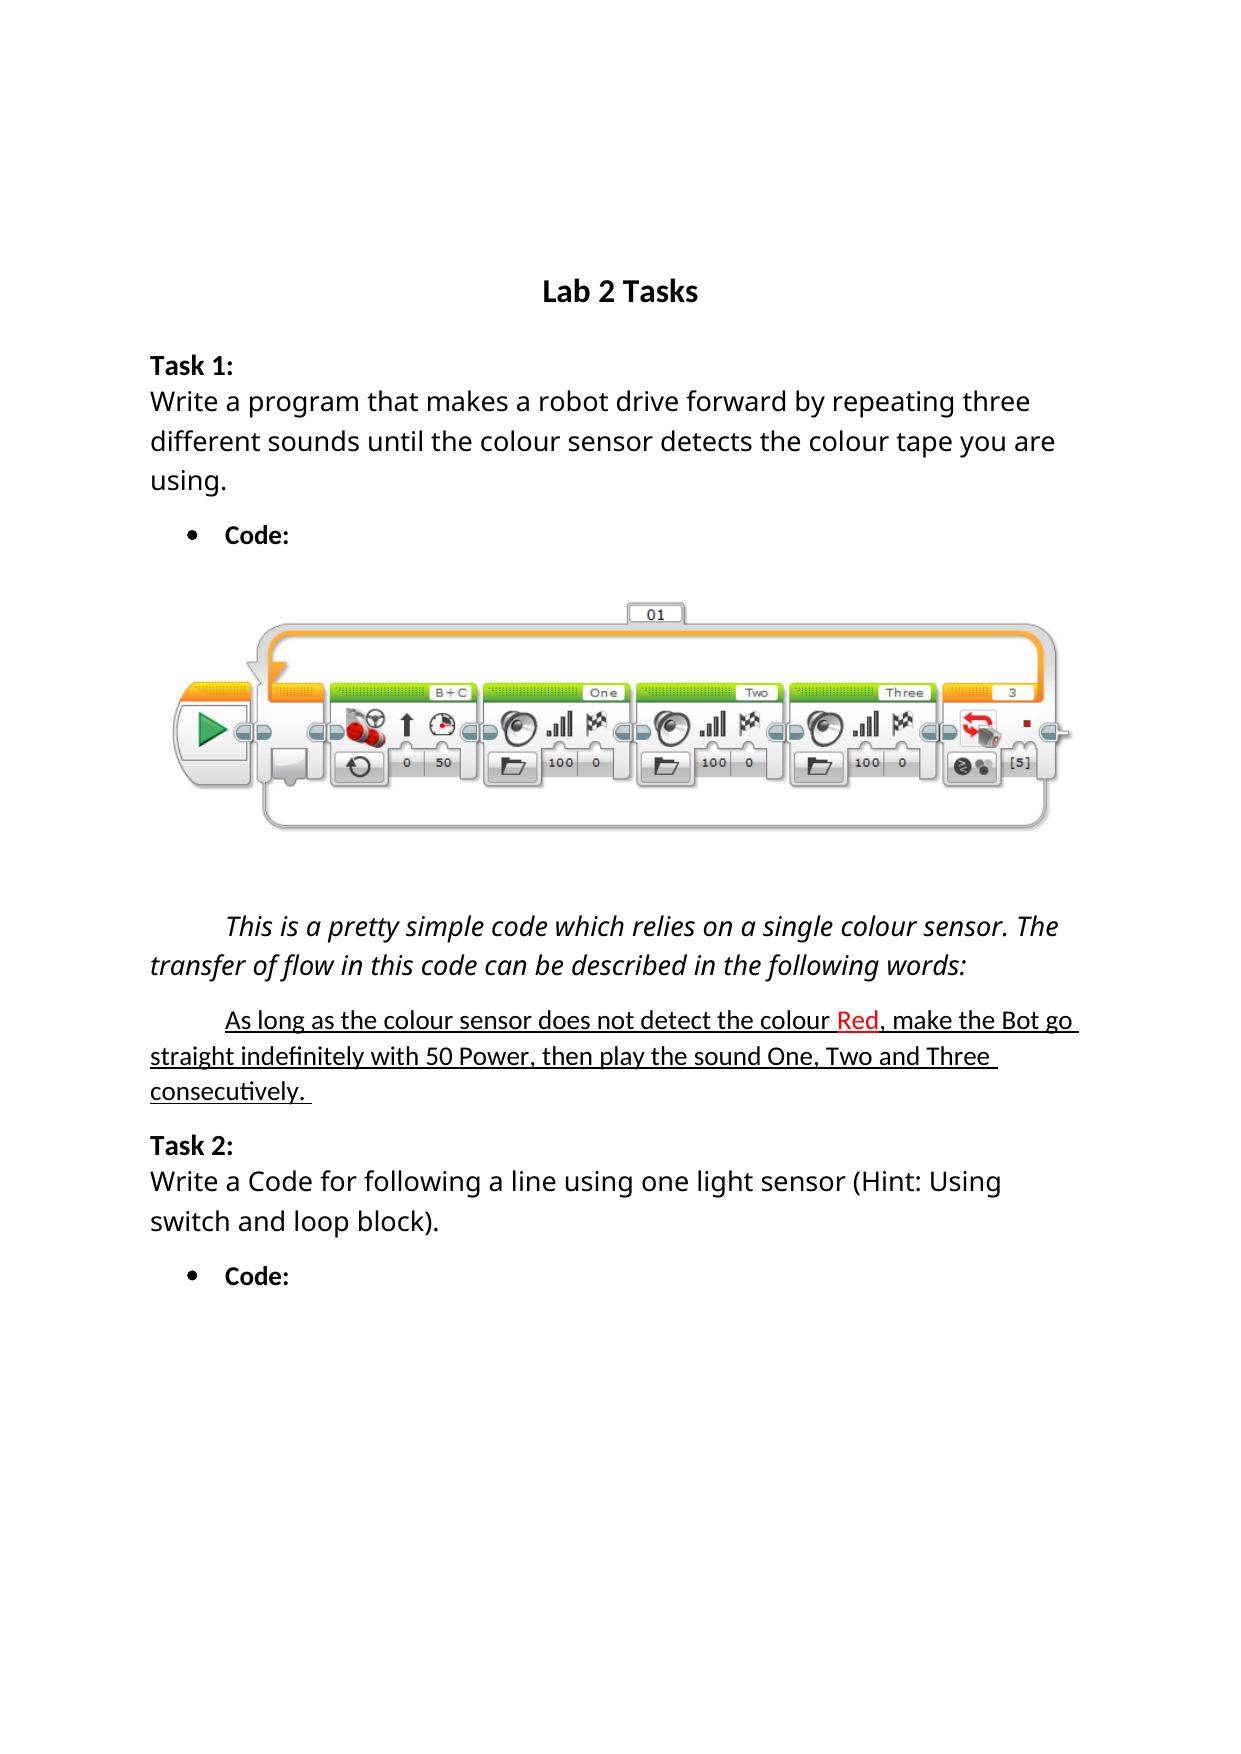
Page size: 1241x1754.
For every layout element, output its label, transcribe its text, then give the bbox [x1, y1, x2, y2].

text Task 2: [150, 1127, 1090, 1162]
text Lab 2 Tasks [150, 270, 1090, 311]
list Code: [187, 518, 1090, 551]
text Write a Code for following a line using one light sensor (Hint: Using switch and loop block). [150, 1162, 1090, 1239]
text This is a pretty simple code which relies on a single colour sensor. The transfer of flow in this code can be described in the following words: [150, 907, 1090, 984]
list Code: [187, 1259, 1090, 1292]
text Write a program that makes a robot drive forward by repeating three different sounds until the colour sensor detects the colour tape you are using. [150, 382, 1090, 499]
picture [150, 570, 1091, 889]
text Task 1: [150, 347, 1090, 382]
text As long as the colour sensor does not detect the colour Red, make the Bot go straight indefinitely with 50 Power, then play the sound One, Two and Three consecutively. [150, 1003, 1090, 1108]
